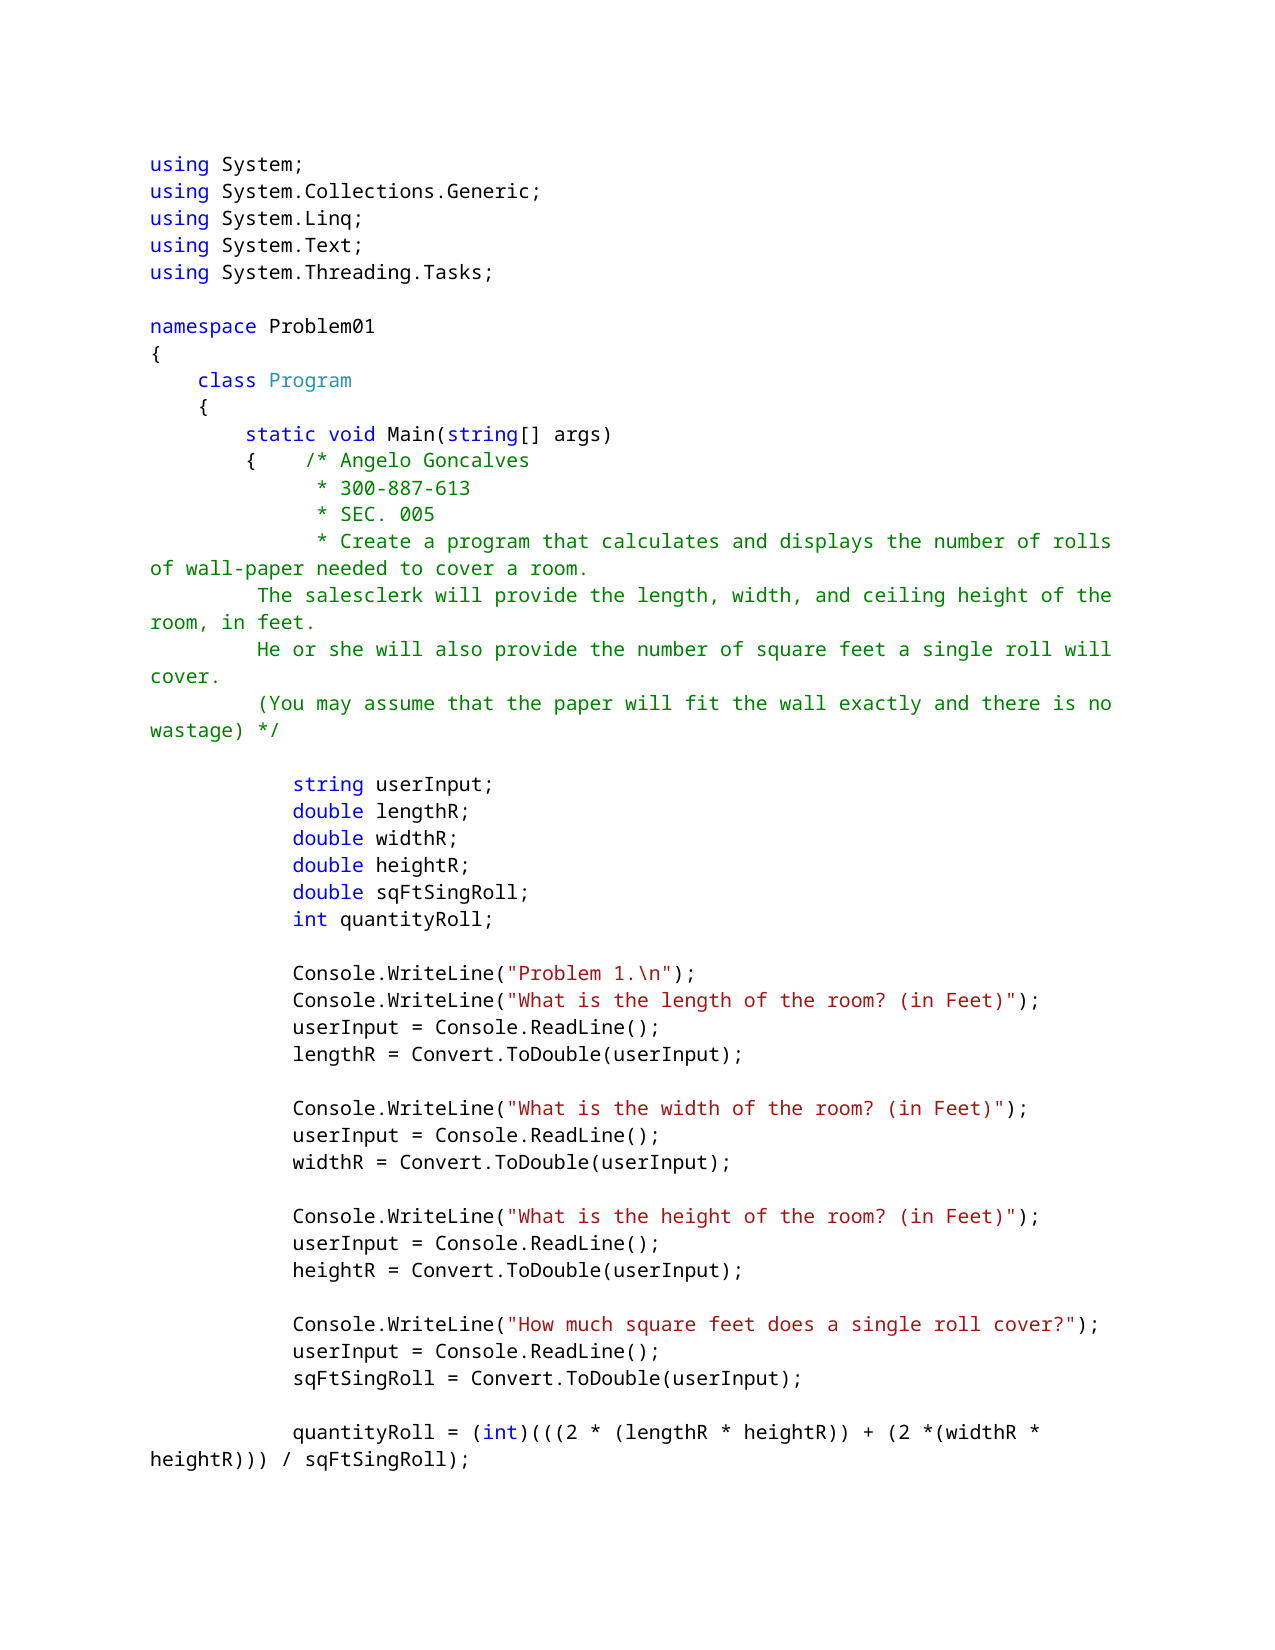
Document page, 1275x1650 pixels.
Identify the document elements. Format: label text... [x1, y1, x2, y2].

text * 300-887-613 [150, 474, 1125, 501]
text quantityRoll = (int)(((2 * (lengthR * heightR)) + (2 *(widthR * heightR))) / sqFtSingRoll); [150, 1418, 1125, 1472]
text { [150, 393, 1125, 420]
text using System.Threading.Tasks; [150, 258, 1125, 285]
text * Create a program that calculates and displays the number of rolls of wall-paper needed to cover a room. [150, 528, 1125, 582]
text userInput = Console.ReadLine(); [150, 1337, 1125, 1364]
text heightR = Convert.ToDouble(userInput); [150, 1256, 1125, 1283]
text double sqFtSingRoll; [150, 878, 1125, 905]
text Console.WriteLine("What is the length of the room? (in Feet)"); [150, 986, 1125, 1013]
text class Program [150, 366, 1125, 393]
text Console.WriteLine("What is the height of the room? (in Feet)"); [150, 1202, 1125, 1229]
text using System; [150, 150, 1125, 177]
text userInput = Console.ReadLine(); [150, 1013, 1125, 1040]
text Console.WriteLine("Problem 1.\n"); [150, 959, 1125, 986]
text The salesclerk will provide the length, width, and ceiling height of the room, in feet. [150, 582, 1125, 636]
text * SEC. 005 [150, 501, 1125, 528]
text { [150, 339, 1125, 366]
text He or she will also provide the number of square feet a single roll will cover. [150, 636, 1125, 689]
text (You may assume that the paper will fit the wall exactly and there is no wastage) */ [150, 689, 1125, 743]
text Console.WriteLine("How much square feet does a single roll cover?"); [150, 1310, 1125, 1337]
text using System.Text; [150, 231, 1125, 258]
text using System.Linq; [150, 204, 1125, 231]
text static void Main(string[] args) [150, 420, 1125, 447]
text { /* Angelo Goncalves [150, 447, 1125, 474]
text string userInput; [150, 771, 1125, 797]
text using System.Collections.Generic; [150, 177, 1125, 204]
text double lengthR; [150, 797, 1125, 824]
text double widthR; [150, 824, 1125, 851]
text double heightR; [150, 851, 1125, 878]
text widthR = Convert.ToDouble(userInput); [150, 1148, 1125, 1175]
text namespace Problem01 [150, 312, 1125, 339]
text lengthR = Convert.ToDouble(userInput); [150, 1040, 1125, 1067]
text userInput = Console.ReadLine(); [150, 1121, 1125, 1148]
text sqFtSingRoll = Convert.ToDouble(userInput); [150, 1364, 1125, 1391]
text userInput = Console.ReadLine(); [150, 1229, 1125, 1256]
text Console.WriteLine("What is the width of the room? (in Feet)"); [150, 1094, 1125, 1121]
text int quantityRoll; [150, 905, 1125, 932]
